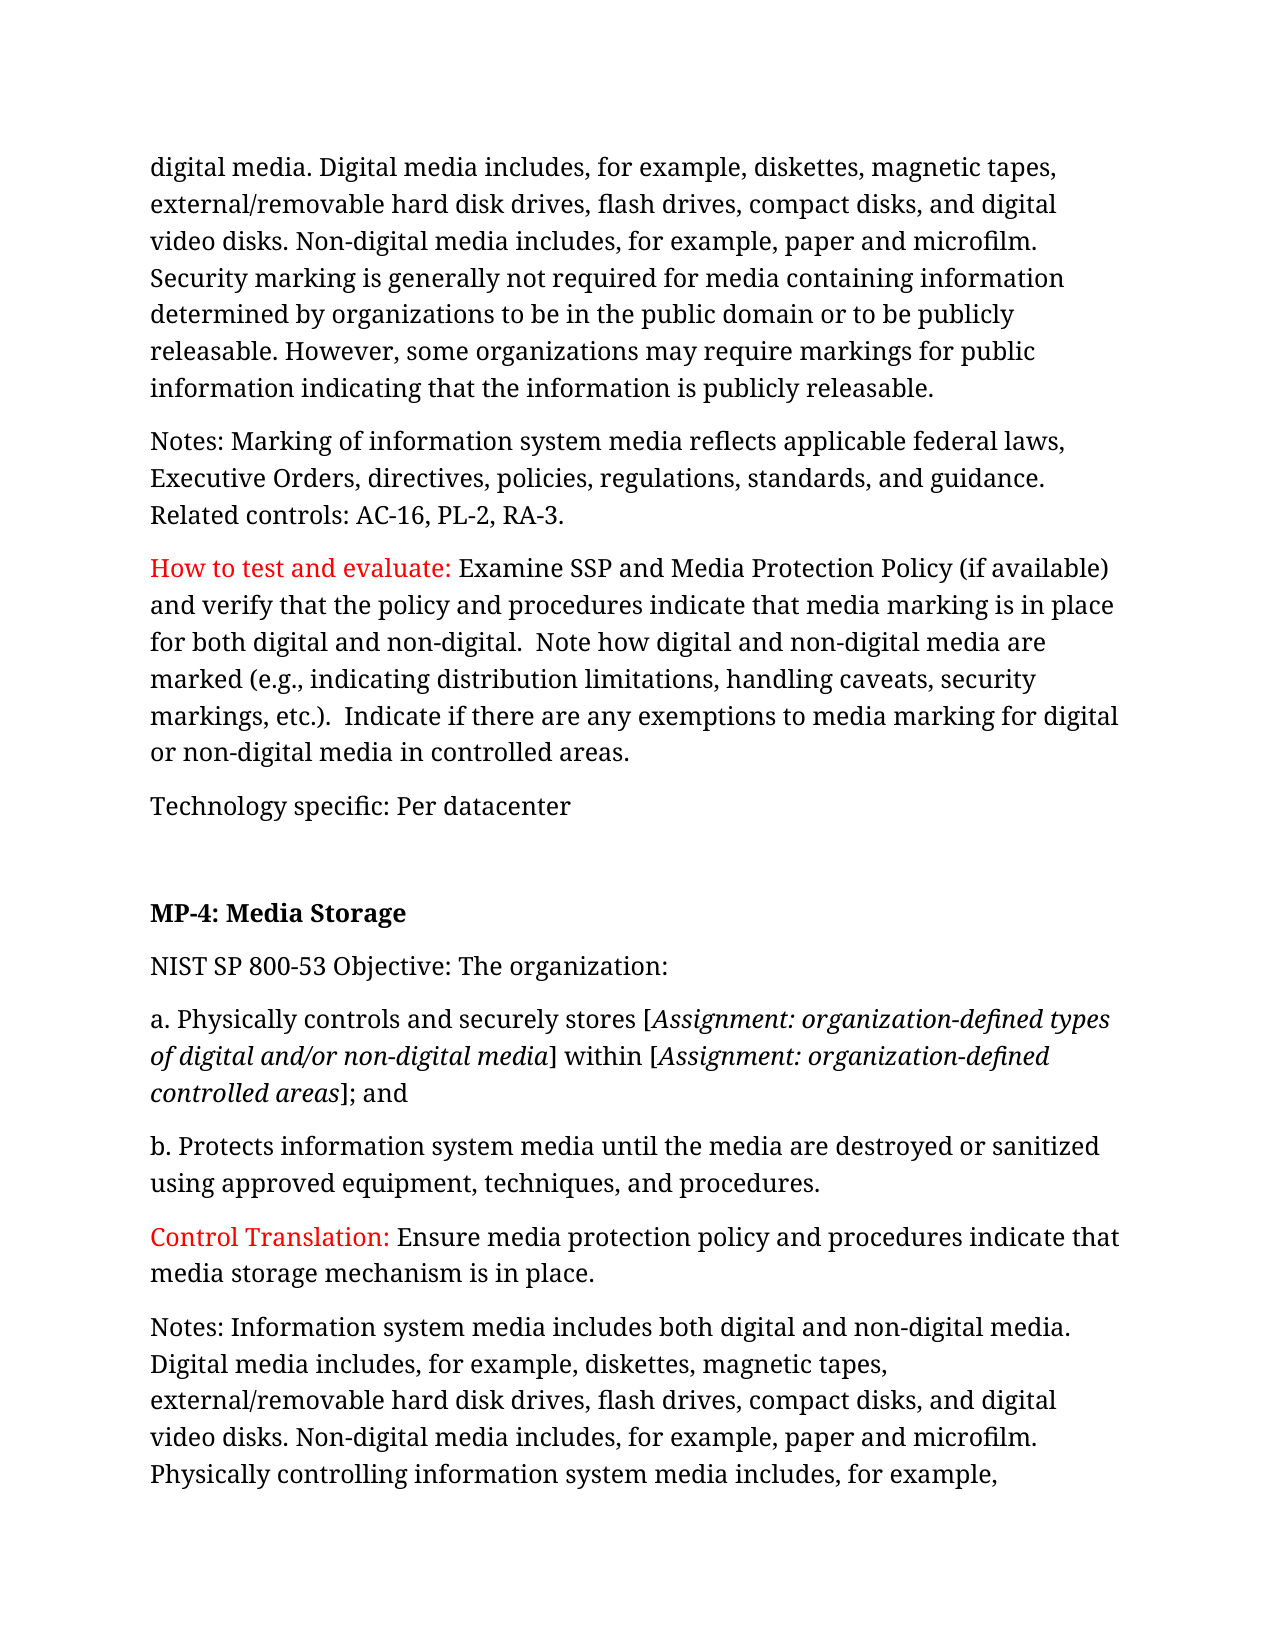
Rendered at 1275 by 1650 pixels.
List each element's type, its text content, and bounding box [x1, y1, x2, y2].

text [150, 150, 1125, 405]
text Control Translation: Ensure media protection policy and procedures indicate that media storage mechanism is in place. [150, 1219, 1125, 1290]
text b. Protects information system media until the media are destroyed or sanitized using approved equipment, techniques, and procedures. [150, 1129, 1125, 1200]
text a. Physically controls and securely stores [Assignment: organization-defined types of digital and/or non-digital media] within [Assignment: organization-defined controlled areas]; and [150, 1002, 1125, 1110]
text MP-4: Media Storage [150, 895, 1125, 929]
text NIST SP 800-53 Objective: The organization: [150, 949, 1125, 983]
text How to test and evaluate: Examine SSP and Media Protection Policy (if available) and verify that the policy and procedures indicate that media marking is in place for both digital and non-digital. Note how digital and non-digital media are marked (e.g., indicating distribution limitations, handling caveats, security markings, etc.). Indicate if there are any exemptions to media marking for digital or non-digital media in controlled areas. [150, 551, 1125, 769]
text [150, 1309, 1125, 1491]
text Notes: Marking of information system media reflects applicable federal laws, Executive Orders, directives, policies, regulations, standards, and guidance. Related controls: AC-16, PL-2, RA-3. [150, 424, 1125, 532]
text Technology specific: Per datacenter [150, 788, 1125, 822]
